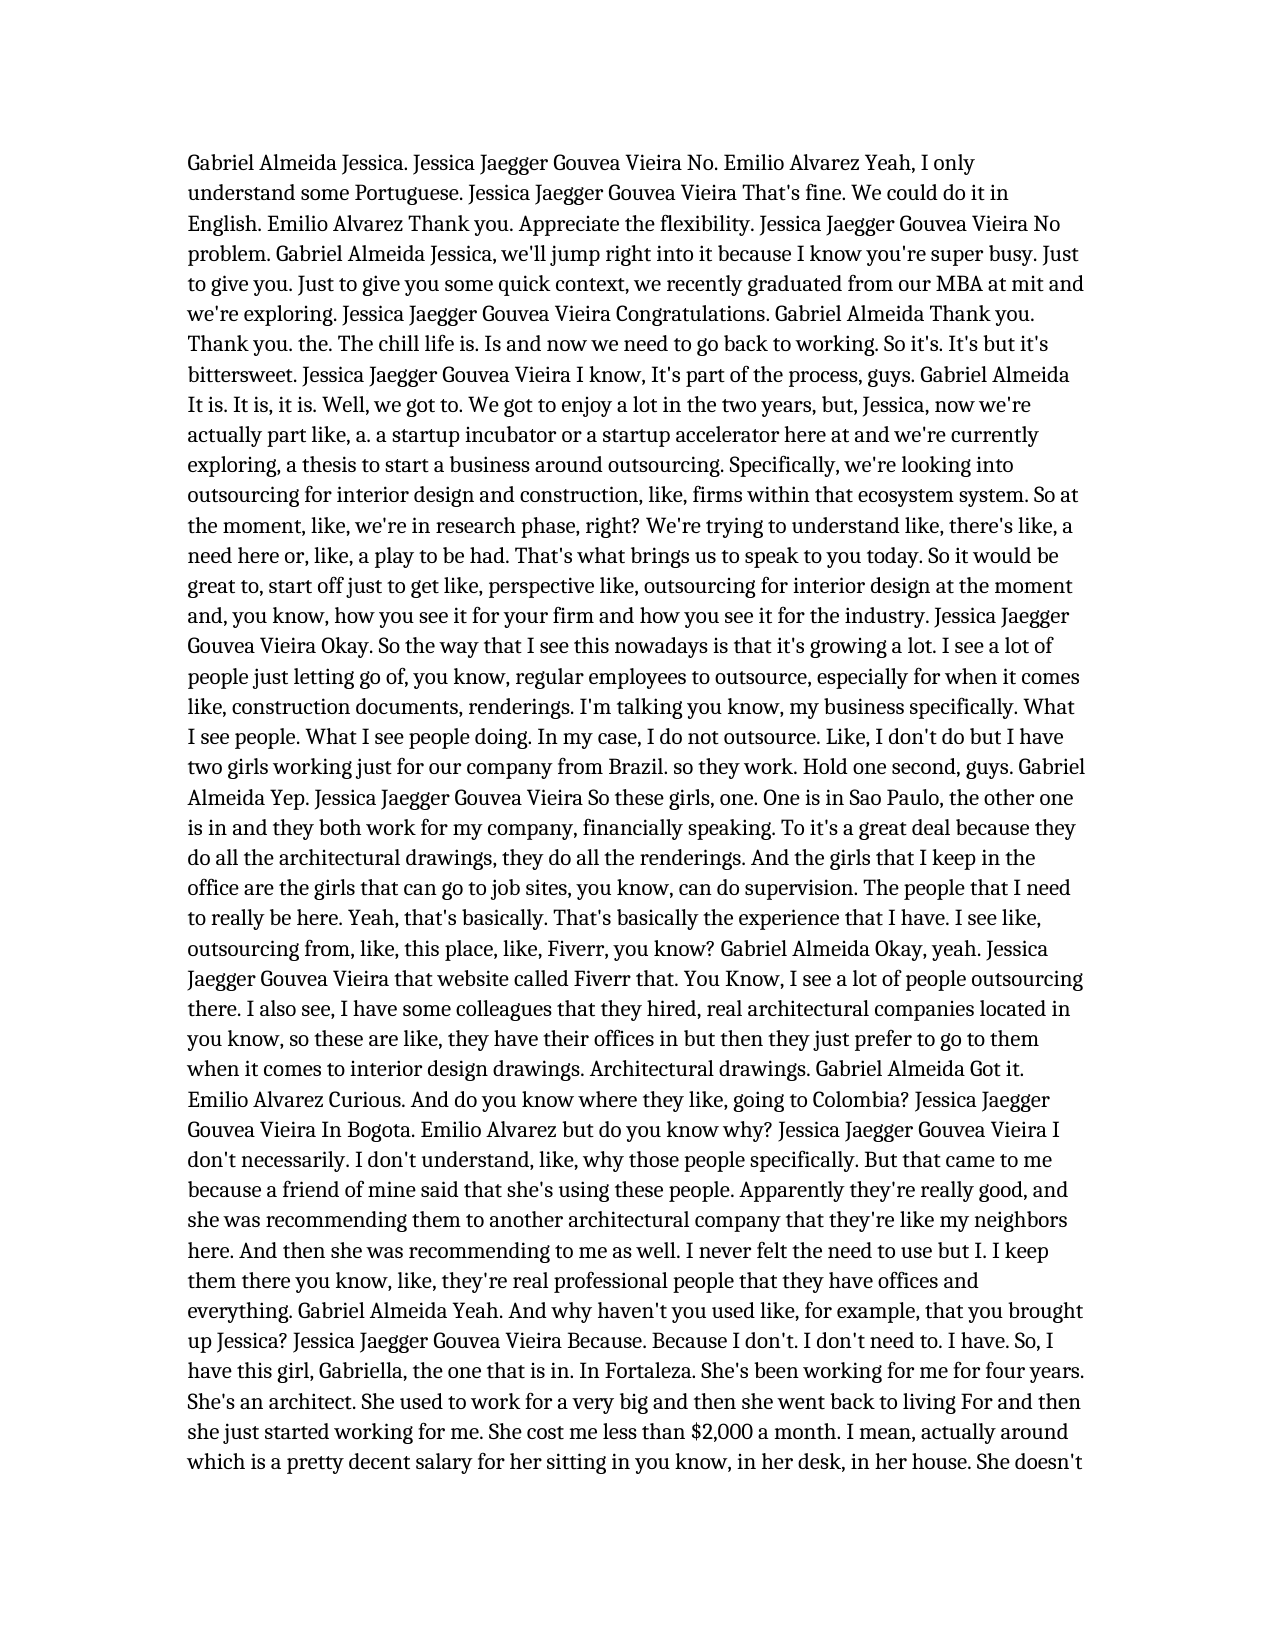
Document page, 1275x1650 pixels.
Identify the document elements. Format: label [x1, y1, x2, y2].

text [187, 150, 1087, 1475]
